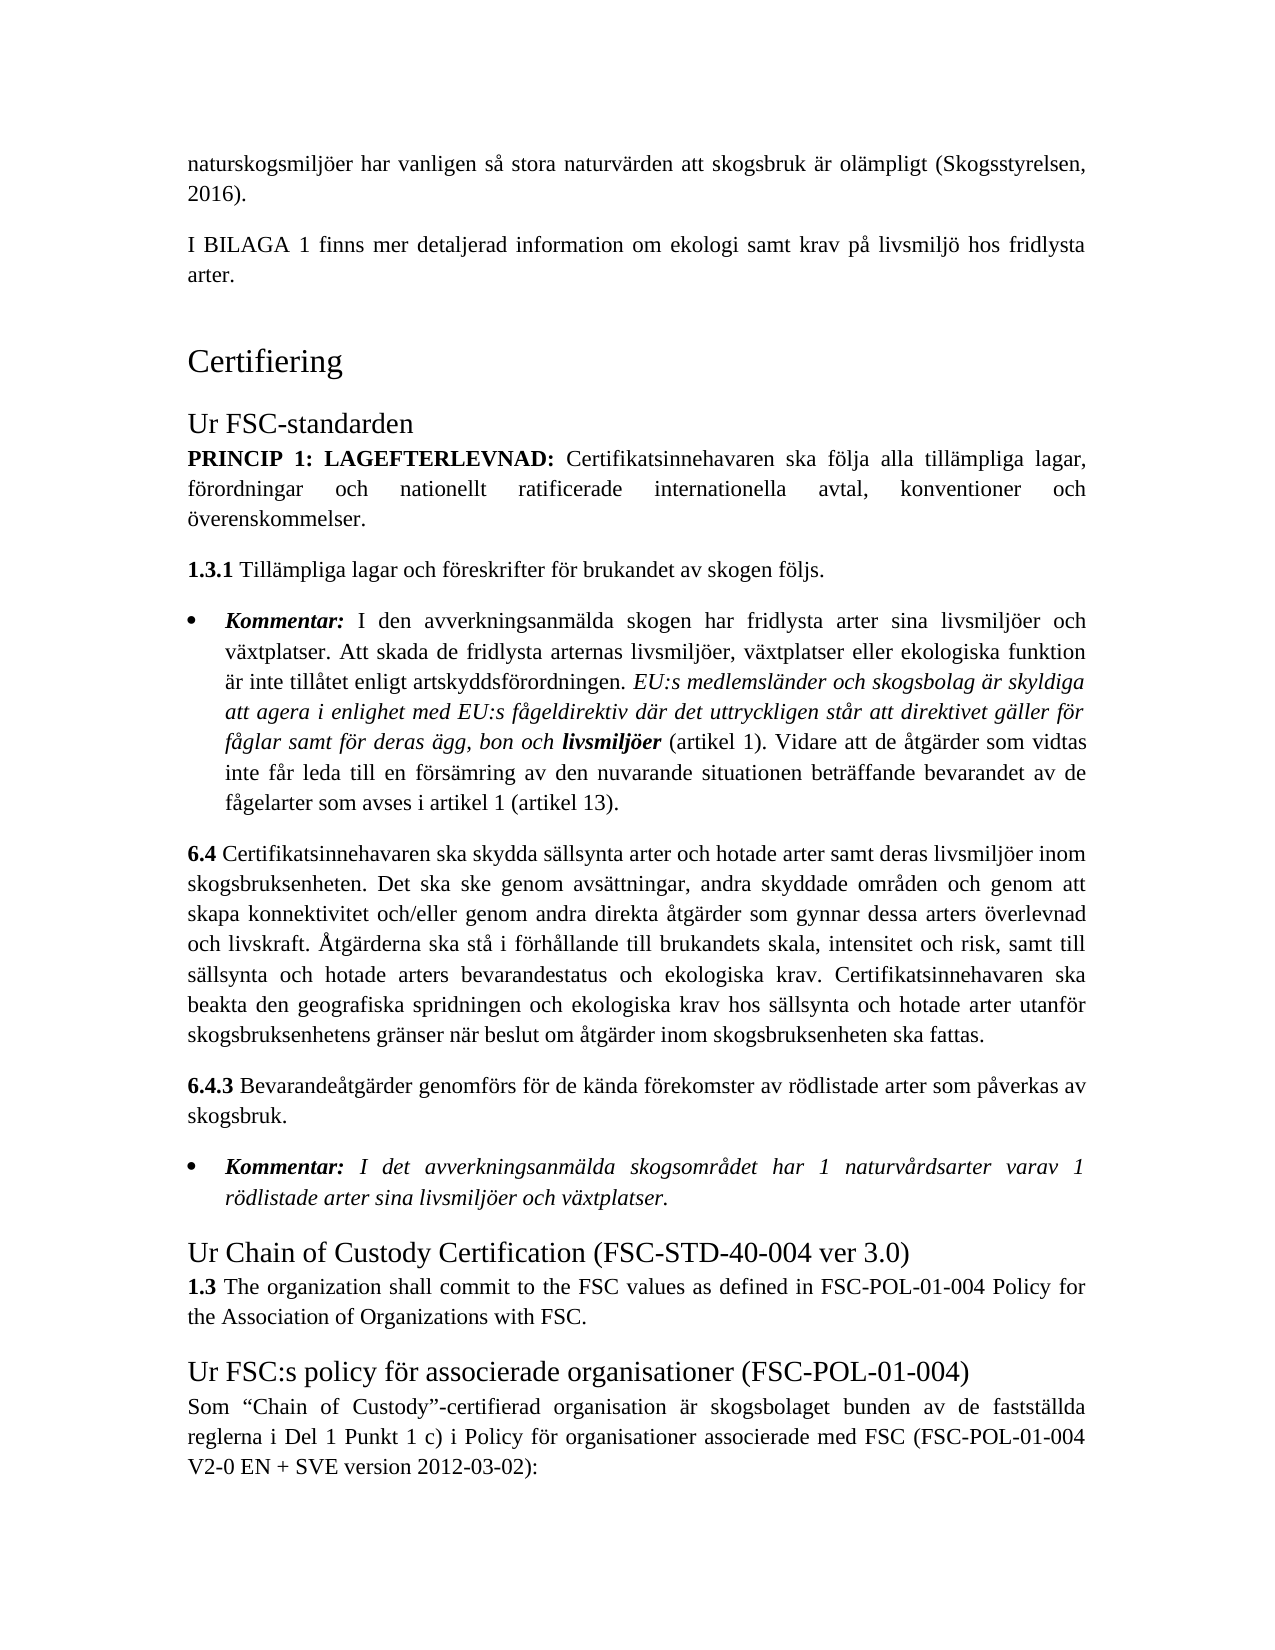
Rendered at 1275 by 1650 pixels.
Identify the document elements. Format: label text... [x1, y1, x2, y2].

subtitle Certifiering [187, 342, 1087, 380]
text 1.3.1 Tillämpliga lagar och föreskrifter för brukandet av skogen följs. [187, 557, 1087, 583]
text 6.4.3 Bevarandeåtgärder genomförs för de kända förekomster av rödlistade arter som påverkas av skogsbruk. [187, 1072, 1087, 1129]
text 1.3 The organization shall commit to the FSC values as defined in FSC-POL-01-004 Policy for the Association of Organizations with FSC. [187, 1273, 1087, 1330]
subtitle Ur FSC:s policy för associerade organisationer (FSC-POL-01-004) [187, 1354, 1087, 1388]
text PRINCIP 1: LAGEFTERLEVNAD: Certifikatsinnehavaren ska följa alla tillämpliga lagar, förordningar och nationellt ratificerade internationella avtal, konventioner och överenskommelser. [187, 445, 1087, 532]
text 6.4 Certifikatsinnehavaren ska skydda sällsynta arter och hotade arter samt deras livsmiljöer inom skogsbruksenheten. Det ska ske genom avsättningar, andra skyddade områden och genom att skapa konnektivitet och/eller genom andra direkta åtgärder som gynnar dessa arters överlevnad och livskraft. Åtgärderna ska stå i förhållande till brukandets skala, intensitet och risk, samt till sällsynta och hotade arters bevarandestatus och ekologiska krav. Certifikatsinnehavaren ska beakta den geografiska spridningen och ekologiska krav hos sällsynta och hotade arter utanför skogsbruksenhetens gränser när beslut om åtgärder inom skogsbruksenheten ska fattas. [187, 840, 1087, 1047]
text Som “Chain of Custody”-certifierad organisation är skogsbolaget bunden av de fastställda reglerna i Del 1 Punkt 1 c) i Policy för organisationer associerade med FSC (FSC-POL-01-004 V2-0 EN + SVE version 2012-03-02): [187, 1393, 1087, 1480]
list Kommentar: I den avverkningsanmälda skogen har fridlysta arter sina livsmiljöer och växtplatser. Att skada de fridlysta arternas livsmiljöer, växtplatser eller ekologiska funktion är inte tillåtet enligt artskyddsförordningen. EU:s medlemsländer och skogsbolag är skyldiga att agera i enlighet med EU:s fågeldirektiv där det uttryckligen står att direktivet gäller för fåglar samt för deras ägg, bon och livsmiljöer (artikel 1). Vidare att de åtgärder som vidtas inte får leda till en försämring av den nuvarande situationen beträffande bevarandet av de fågelarter som avses i artikel 1 (artikel 13). [187, 608, 1087, 815]
subtitle Ur Chain of Custody Certification (FSC-STD-40-004 ver 3.0) [187, 1235, 1087, 1268]
list Kommentar: I det avverkningsanmälda skogsområdet har 1 naturvårdsarter varav 1 rödlistade arter sina livsmiljöer och växtplatser. [187, 1153, 1087, 1210]
text I BILAGA 1 finns mer detaljerad information om ekologi samt krav på livsmiljö hos fridlysta arter. [187, 231, 1087, 288]
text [187, 150, 1087, 207]
subtitle Ur FSC-standarden [187, 407, 1087, 440]
